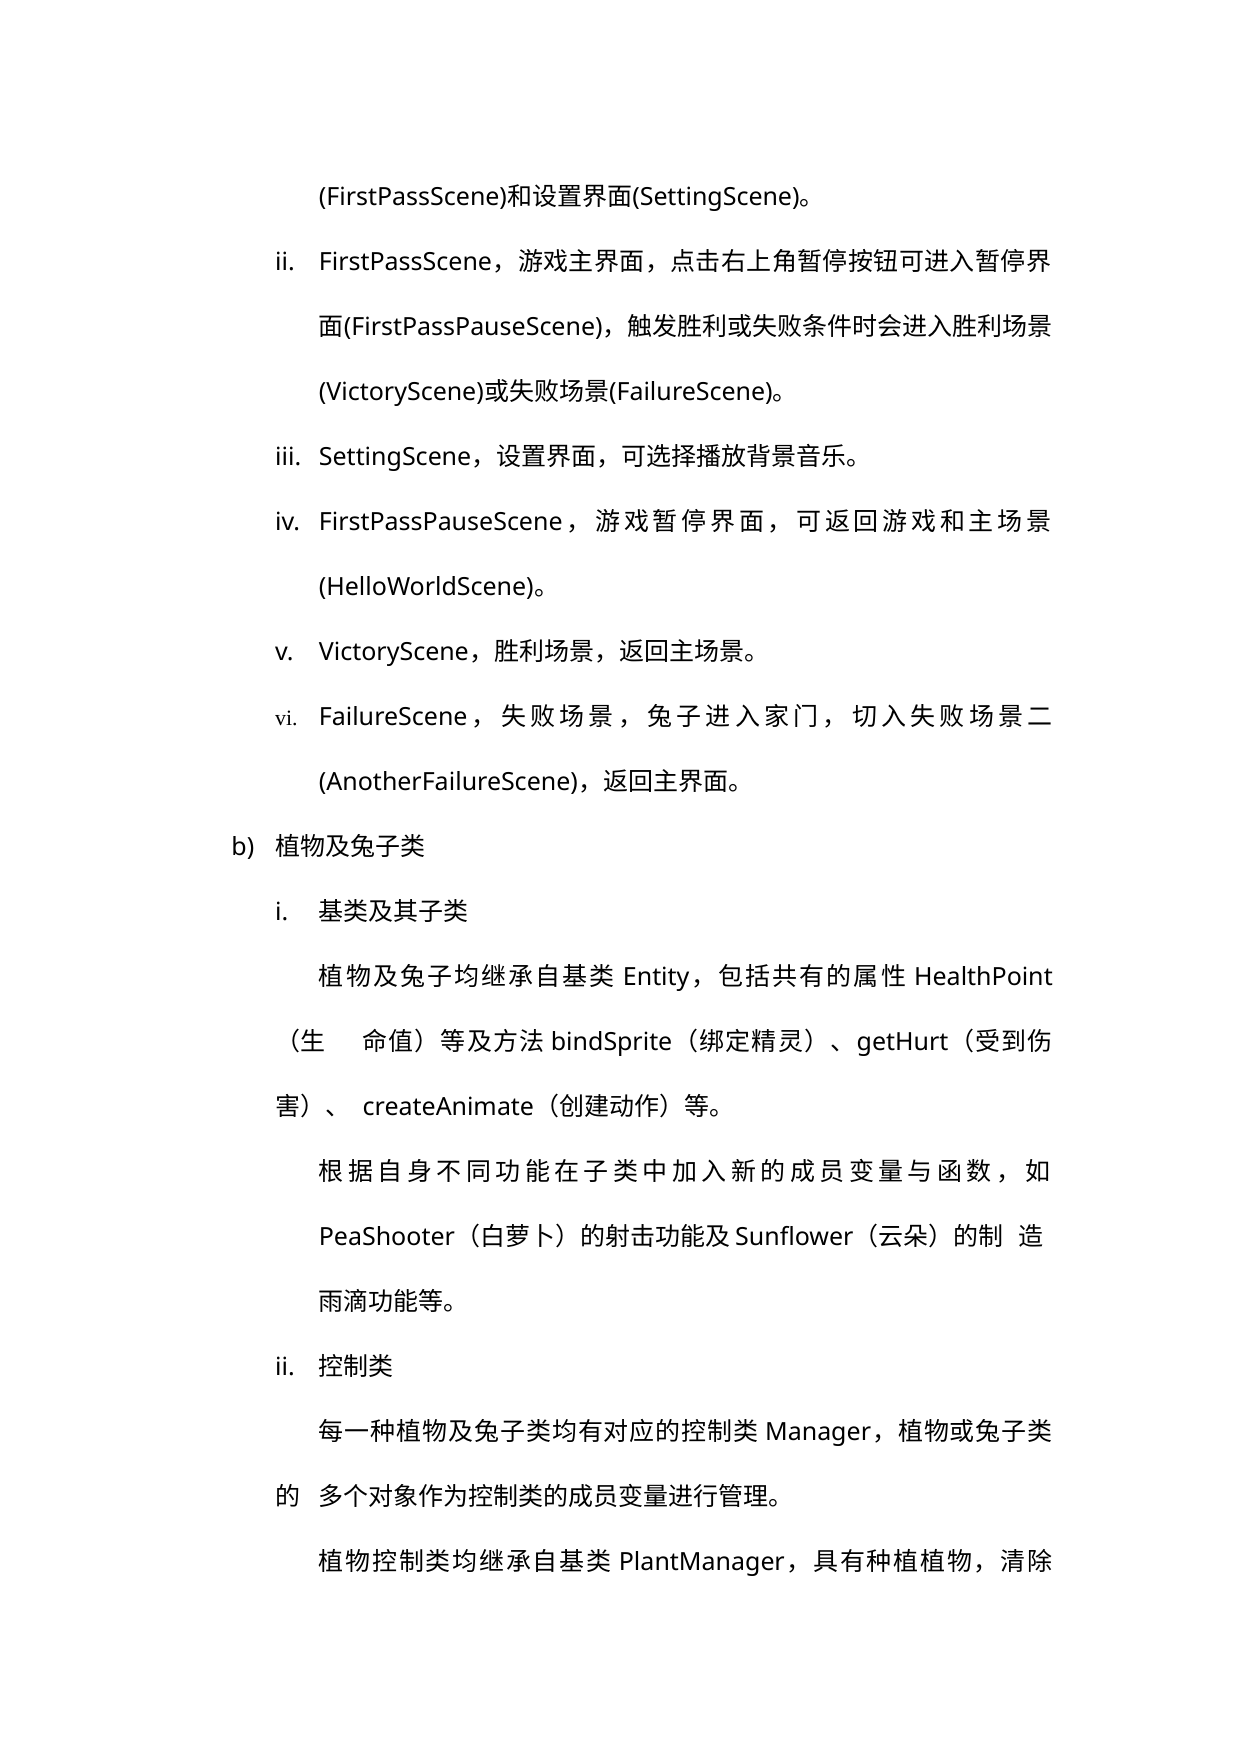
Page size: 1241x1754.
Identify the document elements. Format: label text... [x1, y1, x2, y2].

list VictoryScene，胜利场景，返回主场景。 [275, 617, 1053, 682]
list 根据自身不同功能在子类中加入新的成员变量与函数，如 PeaShooter（白萝卜）的射击功能及Sunflower（云朵）的制 造 雨滴功能等。 [275, 1137, 1053, 1332]
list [275, 162, 1053, 227]
list FirstPassScene，游戏主界面，点击右上角暂停按钮可进入暂停界面(FirstPassPauseScene)，触发胜利或失败条件时会进入胜利场景(VictoryScene)或失败场景(FailureScene)。 [275, 227, 1053, 422]
list FirstPassPauseScene，游戏暂停界面，可返回游戏和主场景(HelloWorldScene)。 [275, 487, 1053, 617]
list 基类及其子类 [275, 877, 1053, 942]
list 植物及兔子类 [231, 812, 1053, 877]
list 植物及兔子均继承自基类Entity，包括共有的属性HealthPoint（生 命值）等及方法bindSprite（绑定精灵）、getHurt（受到伤害）、 createAnimate（创建动作）等。 [275, 942, 1053, 1137]
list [275, 1527, 1053, 1592]
list 控制类 [275, 1332, 1053, 1397]
list 每一种植物及兔子类均有对应的控制类Manager，植物或兔子类的 多个对象作为控制类的成员变量进行管理。 [275, 1397, 1053, 1527]
list FailureScene，失败场景，兔子进入家门，切入失败场景二(AnotherFailureScene)，返回主界面。 [275, 682, 1053, 812]
list SettingScene，设置界面，可选择播放背景音乐。 [275, 422, 1053, 487]
